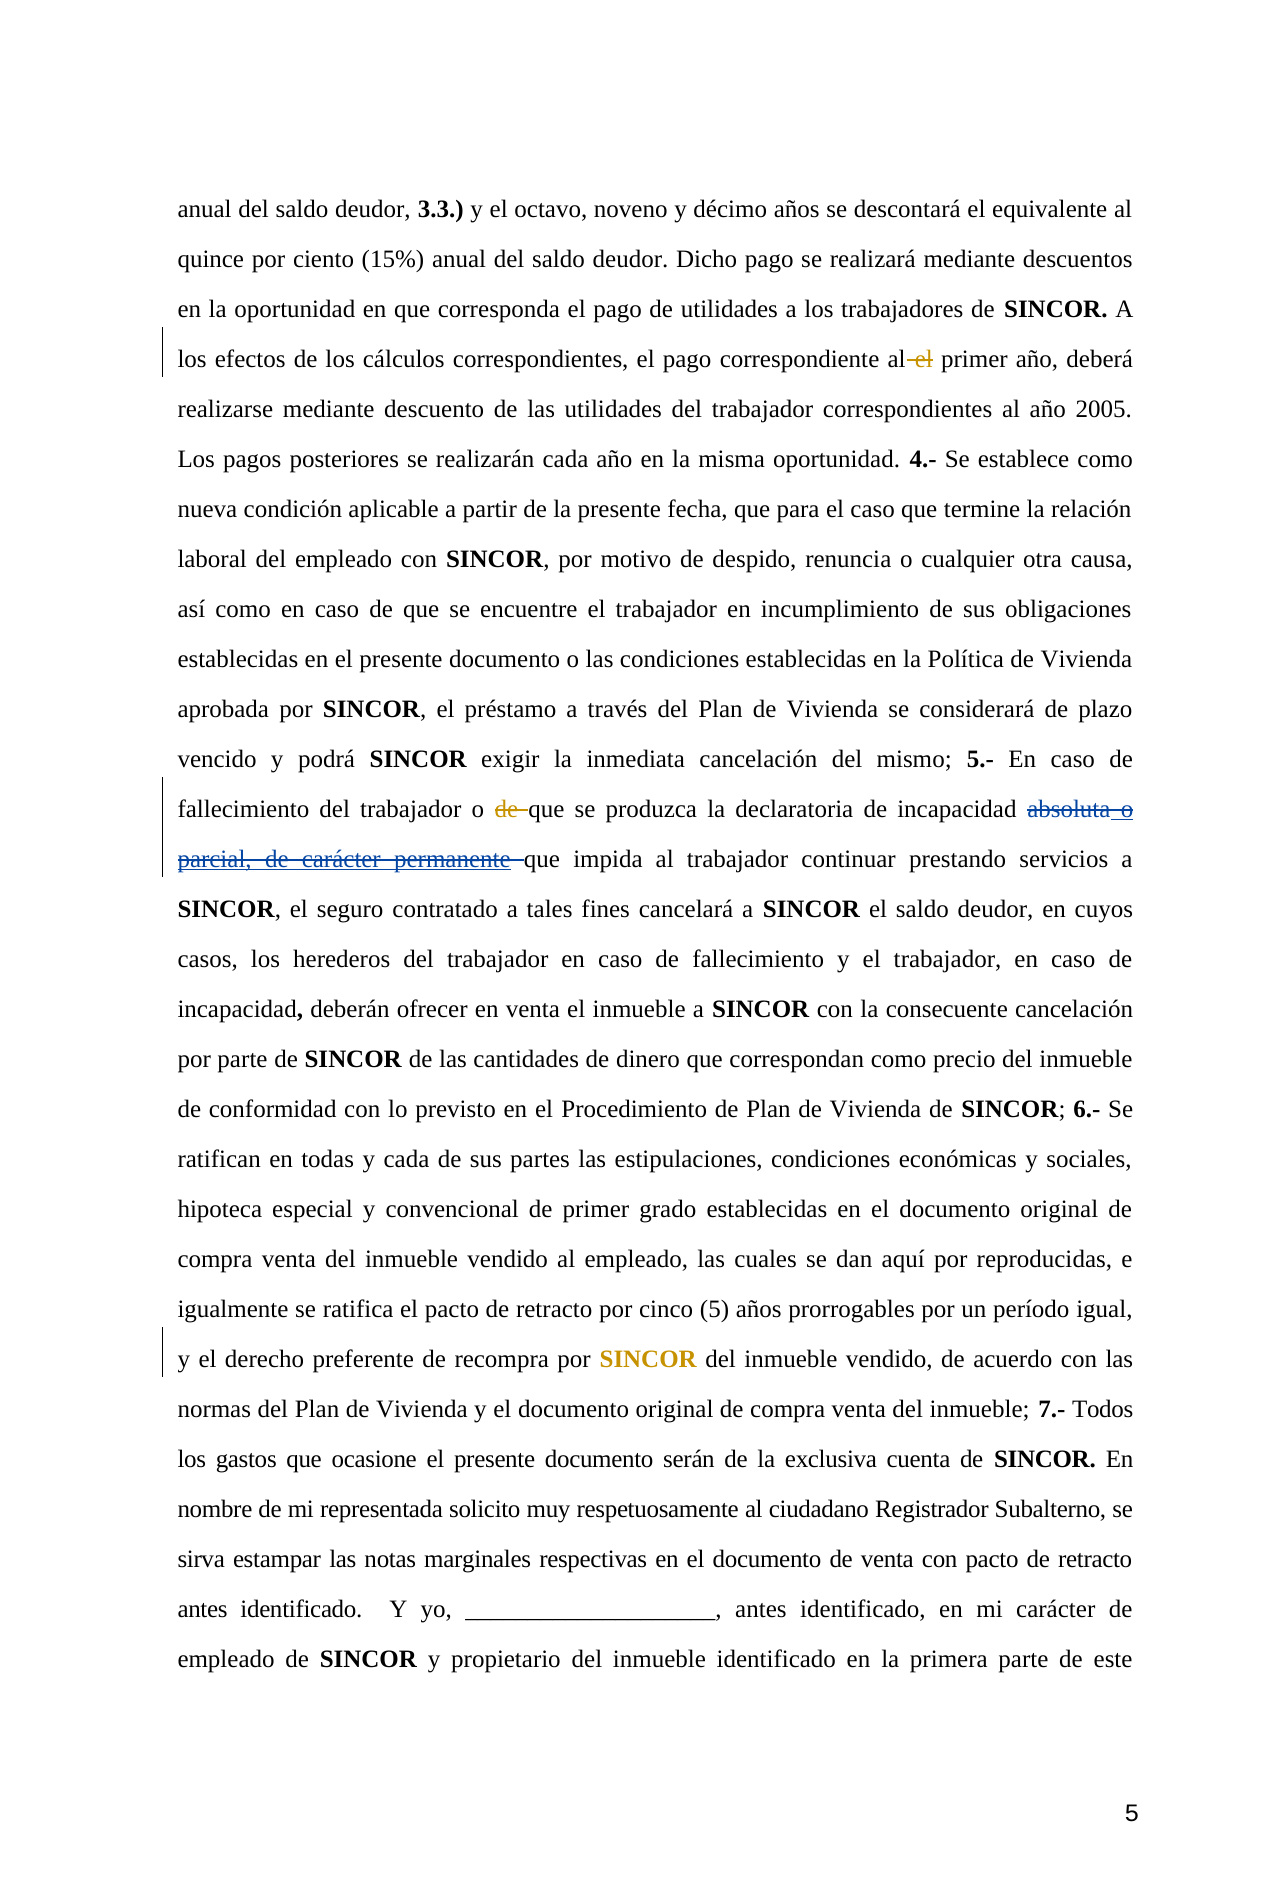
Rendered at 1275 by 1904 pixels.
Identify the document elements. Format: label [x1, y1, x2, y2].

text [177, 177, 1133, 1677]
